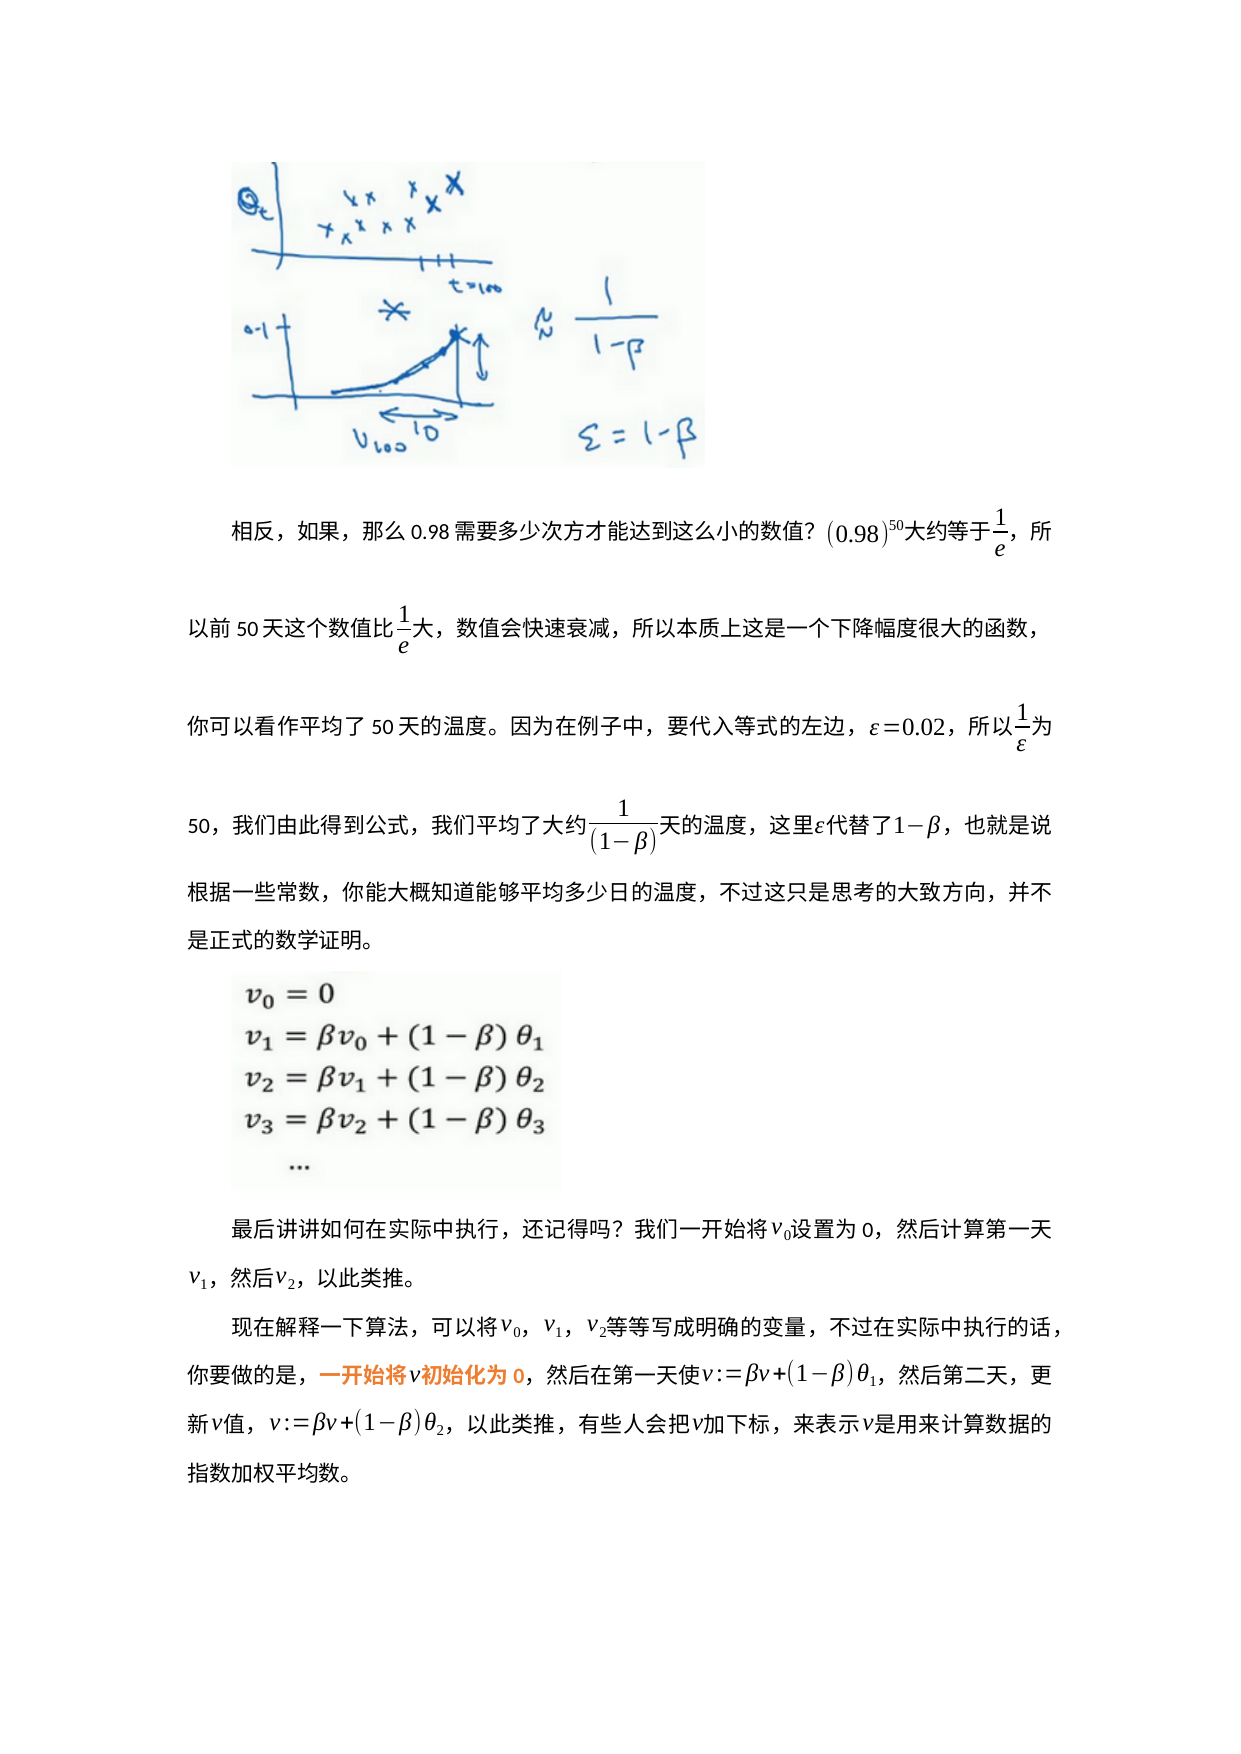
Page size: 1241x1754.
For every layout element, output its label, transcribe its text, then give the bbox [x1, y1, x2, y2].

text 现在解释一下算法，可以将，，等等写成明确的变量，不过在实际中执行的话，你要做的是，一开始将初始化为0，然后在第一天使，然后第二天，更新值，，以此类推，有些人会把加下标，来表示是用来计算数据的指数加权平均数。 [187, 1309, 1053, 1488]
picture [231, 162, 705, 468]
text 相反，如果，那么0.98需要多少次方才能达到这么小的数值？大约等于，所以前50天这个数值比大，数值会快速衰减，所以本质上这是一个下降幅度很大的函数，你可以看作平均了50天的温度。因为在例子中，要代入等式的左边，，所以为50，我们由此得到公式，我们平均了大约天的温度，这里代替了，也就是说根据一些常数，你能大概知道能够平均多少日的温度，不过这只是思考的大致方向，并不是正式的数学证明。 [187, 500, 1053, 955]
picture [231, 971, 562, 1191]
text 最后讲讲如何在实际中执行，还记得吗？我们一开始将设置为0，然后计算第一天，然后，以此类推。 [187, 1212, 1053, 1293]
